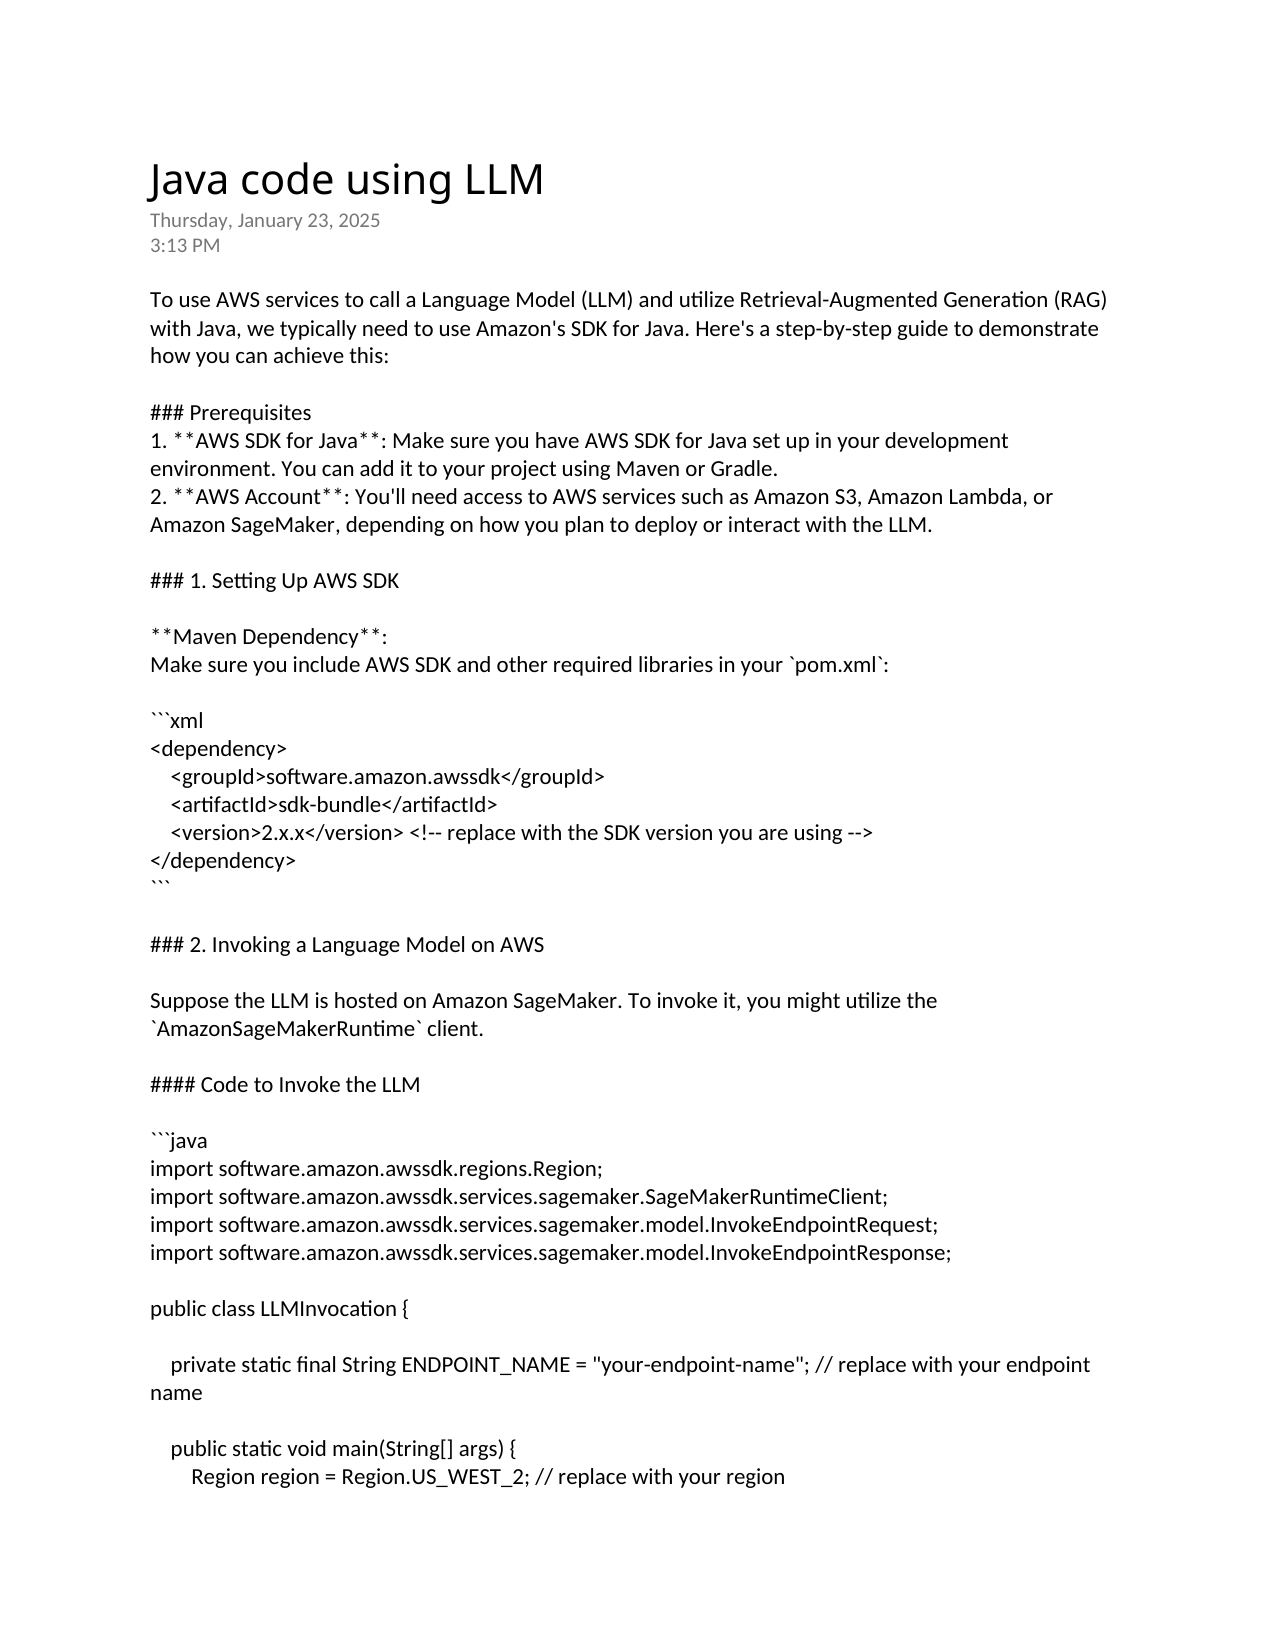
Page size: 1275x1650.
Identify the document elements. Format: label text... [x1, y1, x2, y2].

text </dependency> [150, 846, 1125, 874]
text Java code using LLM [150, 150, 1125, 207]
text <artifactId>sdk-bundle</artifactId> [150, 790, 1125, 818]
text public static void main(String[] args) { [150, 1434, 1125, 1462]
text <version>2.x.x</version> <!-- replace with the SDK version you are using --> [150, 818, 1125, 846]
text Suppose the LLM is hosted on Amazon SageMaker. To invoke it, you might utilize the `AmazonSageMakerRuntime` client. [150, 986, 1125, 1042]
text 1. **AWS SDK for Java**: Make sure you have AWS SDK for Java set up in your development environment. You can add it to your project using Maven or Gradle. [150, 426, 1125, 482]
text public class LLMInvocation { [150, 1294, 1125, 1322]
text import software.amazon.awssdk.services.sagemaker.SageMakerRuntimeClient; [150, 1182, 1125, 1210]
text Thursday, January 23, 2025 [150, 207, 1125, 232]
text To use AWS services to call a Language Model (LLM) and utilize Retrieval-Augmented Generation (RAG) with Java, we typically need to use Amazon's SDK for Java. Here's a step-by-step guide to demonstrate how you can achieve this: [150, 286, 1125, 370]
text ``` [150, 874, 1125, 902]
text 3:13 PM [150, 232, 1125, 258]
text 2. **AWS Account**: You'll need access to AWS services such as Amazon S3, Amazon Lambda, or Amazon SageMaker, depending on how you plan to deploy or interact with the LLM. [150, 482, 1125, 538]
text ### 1. Setting Up AWS SDK [150, 566, 1125, 594]
text import software.amazon.awssdk.services.sagemaker.model.InvokeEndpointRequest; [150, 1210, 1125, 1238]
text import software.amazon.awssdk.services.sagemaker.model.InvokeEndpointResponse; [150, 1238, 1125, 1266]
text Region region = Region.US_WEST_2; // replace with your region [150, 1462, 1125, 1491]
text **Maven Dependency**: [150, 622, 1125, 650]
text ### 2. Invoking a Language Model on AWS [150, 930, 1125, 958]
text ```xml [150, 706, 1125, 734]
text <dependency> [150, 734, 1125, 762]
text <groupId>software.amazon.awssdk</groupId> [150, 762, 1125, 790]
text import software.amazon.awssdk.regions.Region; [150, 1154, 1125, 1182]
text private static final String ENDPOINT_NAME = "your-endpoint-name"; // replace with your endpoint name [150, 1350, 1125, 1406]
text ### Prerequisites [150, 398, 1125, 426]
text ```java [150, 1126, 1125, 1154]
text #### Code to Invoke the LLM [150, 1070, 1125, 1098]
text Make sure you include AWS SDK and other required libraries in your `pom.xml`: [150, 650, 1125, 678]
